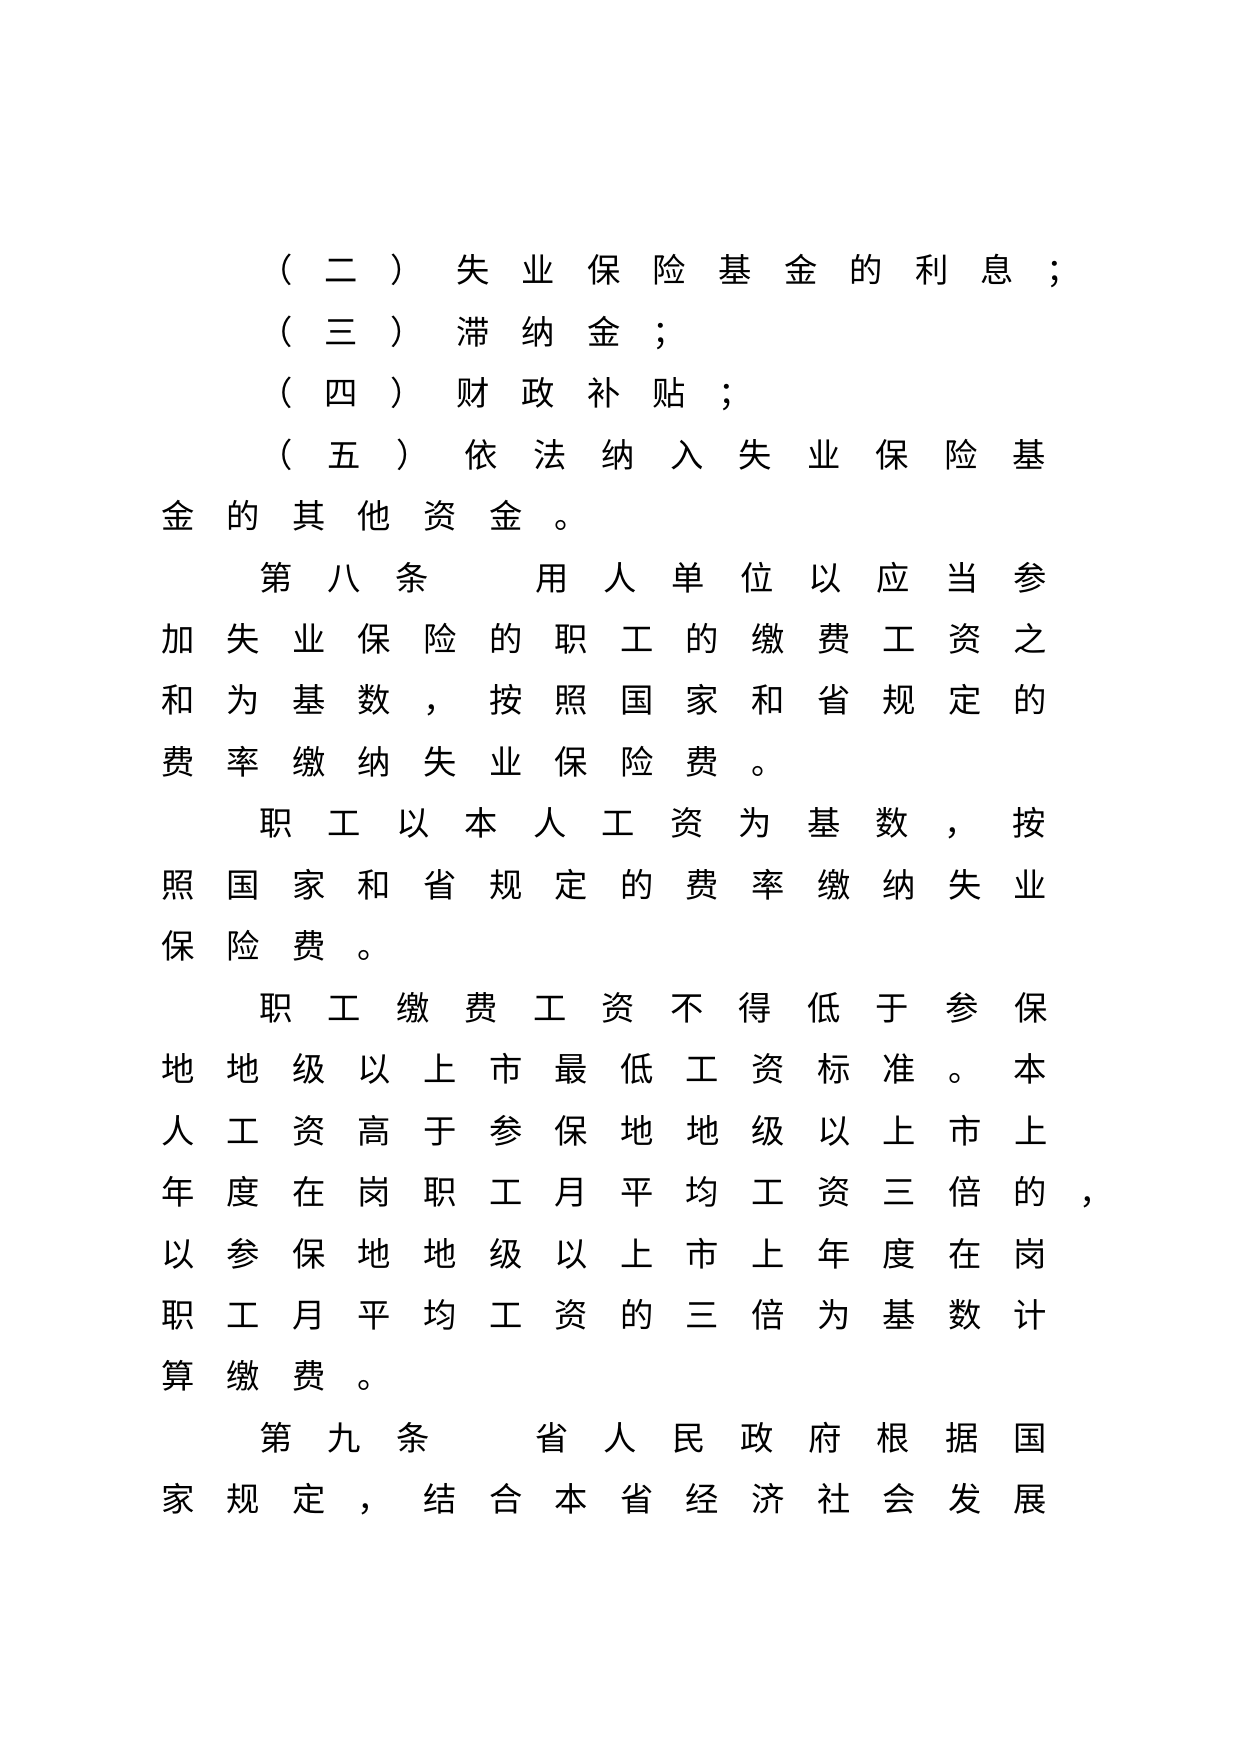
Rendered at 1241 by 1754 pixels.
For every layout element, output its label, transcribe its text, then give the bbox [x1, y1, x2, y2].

text （四）财政补贴； [161, 360, 1079, 422]
text 职工缴费工资不得低于参保地地级以上市最低工资标准。本人工资高于参保地地级以上市上年度在岗职工月平均工资三倍的，以参保地地级以上市上年度在岗职工月平均工资的三倍为基数计算缴费。 [161, 975, 1079, 1405]
text （二）失业保险基金的利息； [161, 237, 1079, 299]
text 第八条 用人单位以应当参加失业保险的职工的缴费工资之和为基数，按照国家和省规定的费率缴纳失业保险费。 [161, 545, 1079, 791]
text （五）依法纳入失业保险基金的其他资金。 [161, 422, 1079, 545]
text 职工以本人工资为基数，按照国家和省规定的费率缴纳失业保险费。 [161, 791, 1079, 975]
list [161, 1405, 1079, 1528]
text （三）滞纳金； [161, 299, 1079, 360]
